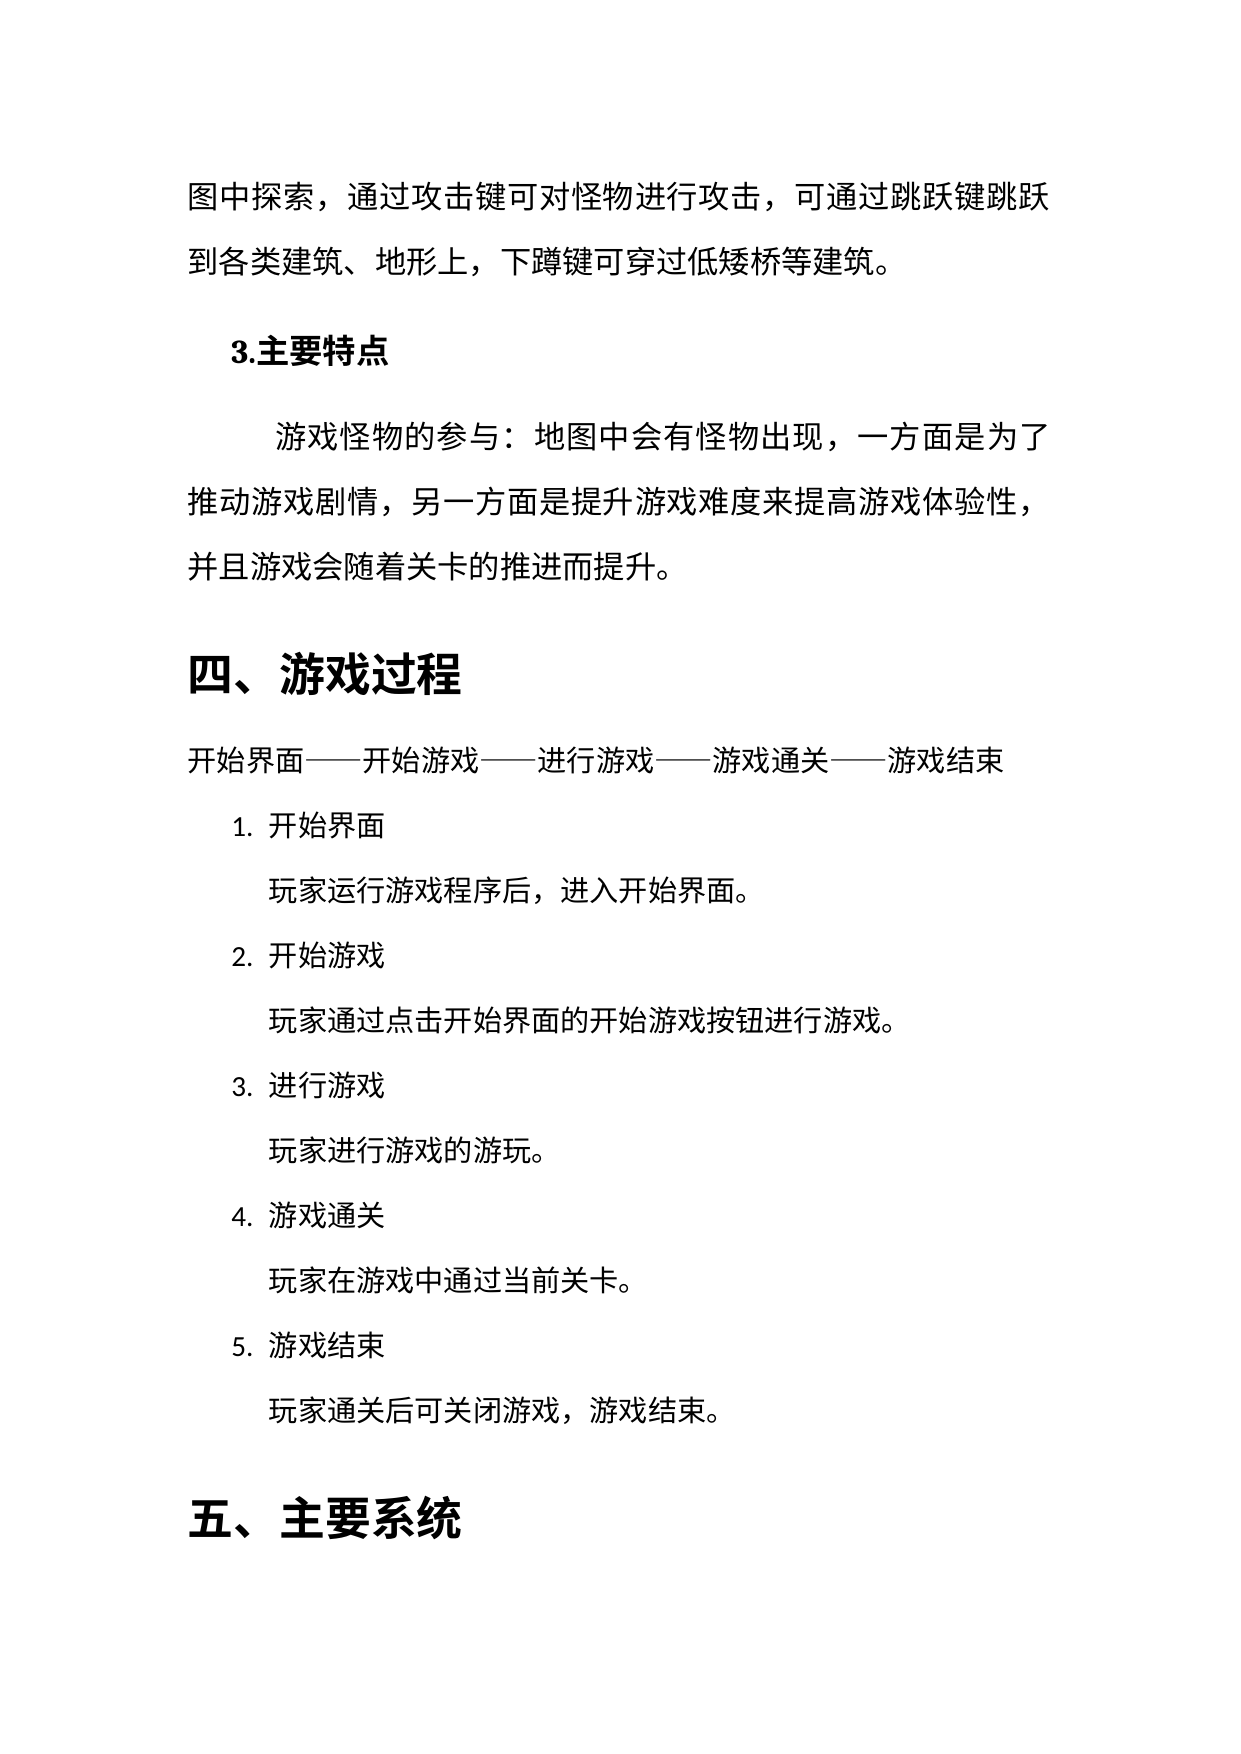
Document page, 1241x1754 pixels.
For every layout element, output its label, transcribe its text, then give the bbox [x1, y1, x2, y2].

list 玩家进行游戏的游玩。 [269, 1116, 1053, 1181]
text 玩家通过点击开始界面的开始游戏按钮进行游戏。 [269, 986, 1053, 1051]
list 开始游戏 [231, 921, 1053, 986]
list 游戏结束 [231, 1311, 1053, 1376]
text 玩家运行游戏程序后，进入开始界面。 [269, 856, 1053, 921]
list 游戏通关 [231, 1181, 1053, 1246]
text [187, 162, 1053, 292]
list 开始界面 [231, 791, 1053, 856]
text 游戏怪物的参与：地图中会有怪物出现，一方面是为了推动游戏剧情，另一方面是提升游戏难度来提高游戏体验性，并且游戏会随着关卡的推进而提升。 [187, 403, 1053, 598]
title 四、游戏过程 [187, 623, 1053, 720]
text 开始界面——开始游戏——进行游戏——游戏通关——游戏结束 [187, 726, 1053, 791]
list 进行游戏 [231, 1051, 1053, 1116]
title 五、主要系统 [187, 1466, 1053, 1564]
list 玩家通关后可关闭游戏，游戏结束。 [269, 1376, 1053, 1441]
list 玩家在游戏中通过当前关卡。 [269, 1246, 1053, 1311]
subtitle 3.主要特点 [187, 317, 1053, 382]
